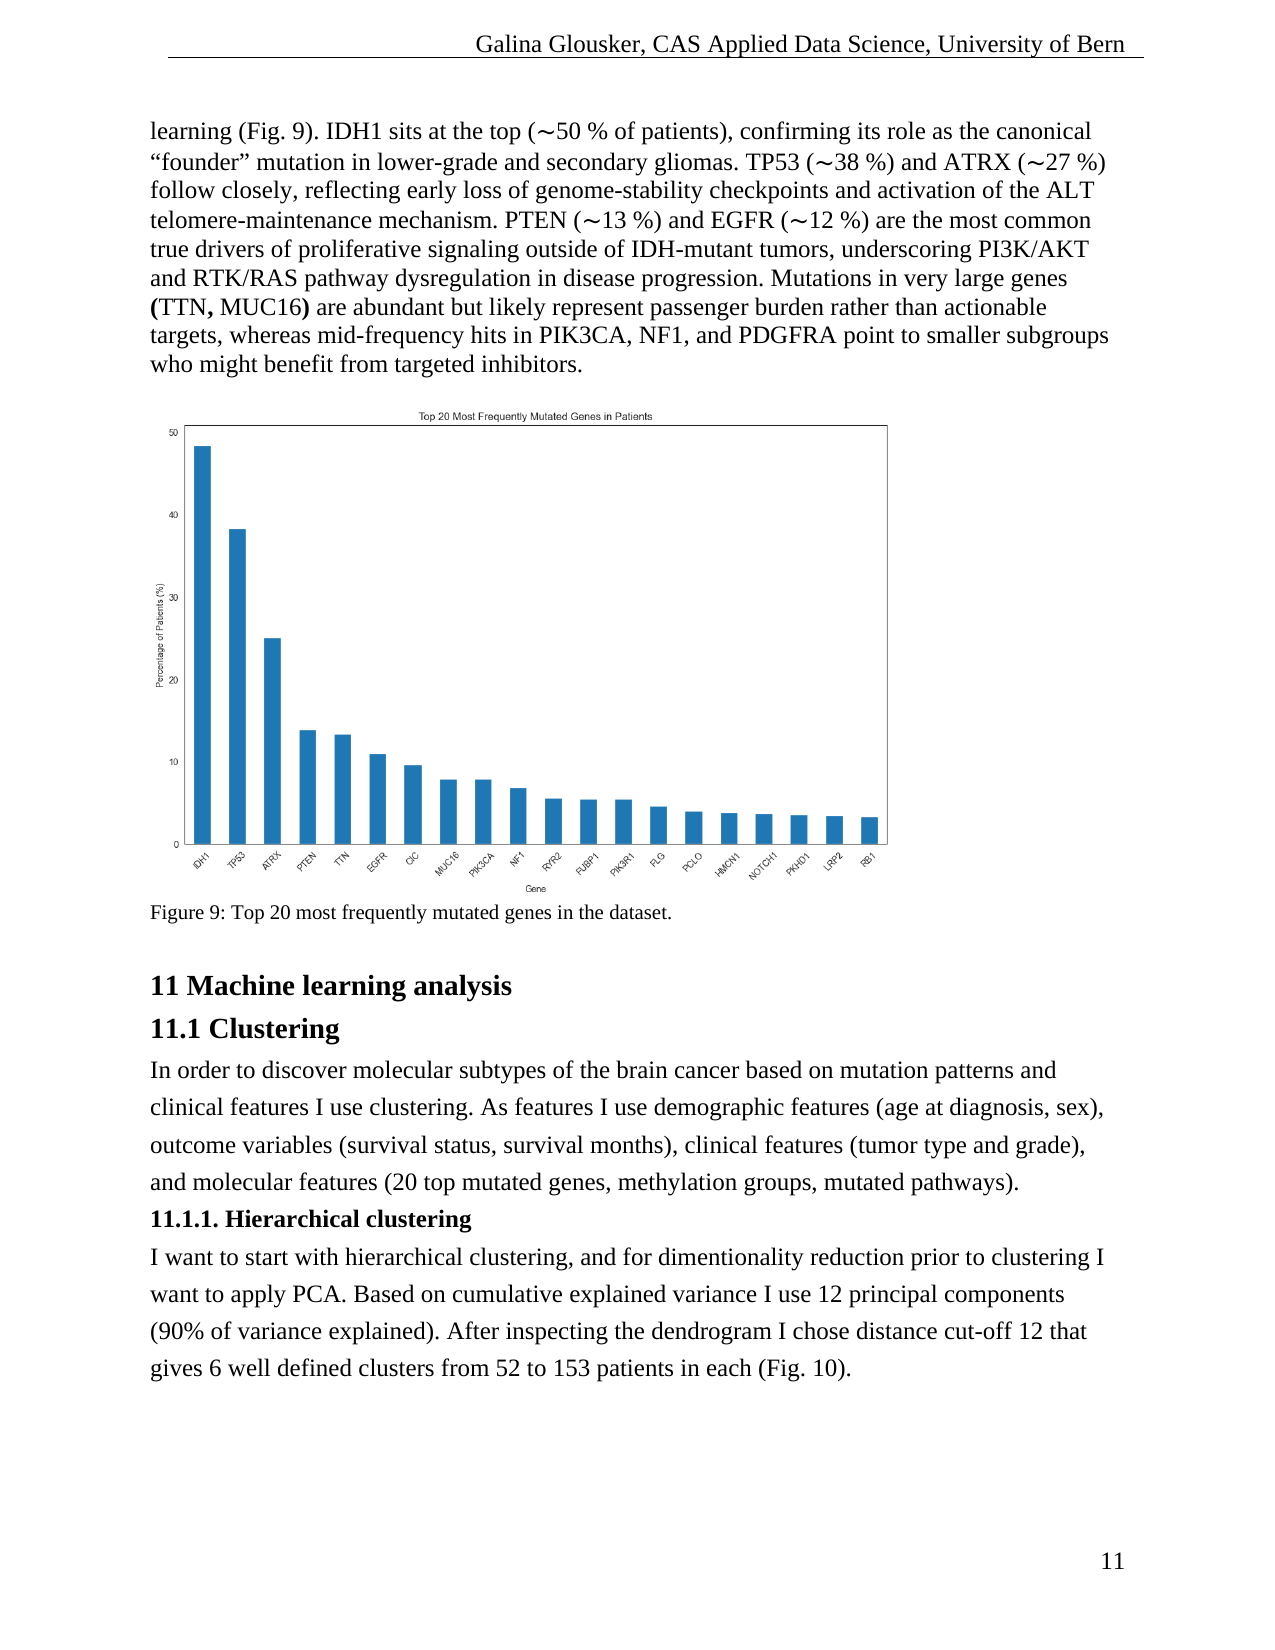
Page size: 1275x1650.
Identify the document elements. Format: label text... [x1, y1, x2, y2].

text 11.1 Clustering [150, 1012, 1125, 1045]
text 11 Machine learning analysis [150, 968, 1125, 1002]
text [150, 115, 1125, 378]
text 11.1.1. Hierarchical clustering [150, 1204, 1125, 1233]
text Figure 9: Top 20 most frequently mutated genes in the dataset. [150, 899, 1125, 924]
text I want to start with hierarchical clustering, and for dimentionality reduction prior to clustering I want to apply PCA. Based on cumulative explained variance I use 12 principal components (90% of variance explained). After inspecting the dendrogram I chose distance cut-off 12 that gives 6 well defined clusters from 52 to 153 patients in each (Fig. 10). [150, 1242, 1125, 1382]
text In order to discover molecular subtypes of the brain cancer based on mutation patterns and clinical features I use clustering. As features I use demographic features (age at diagnosis, sex), outcome variables (survival status, survival months), clinical features (tumor type and grade), and molecular features (20 top mutated genes, methylation groups, mutated pathways). [150, 1055, 1125, 1196]
picture [150, 406, 892, 900]
